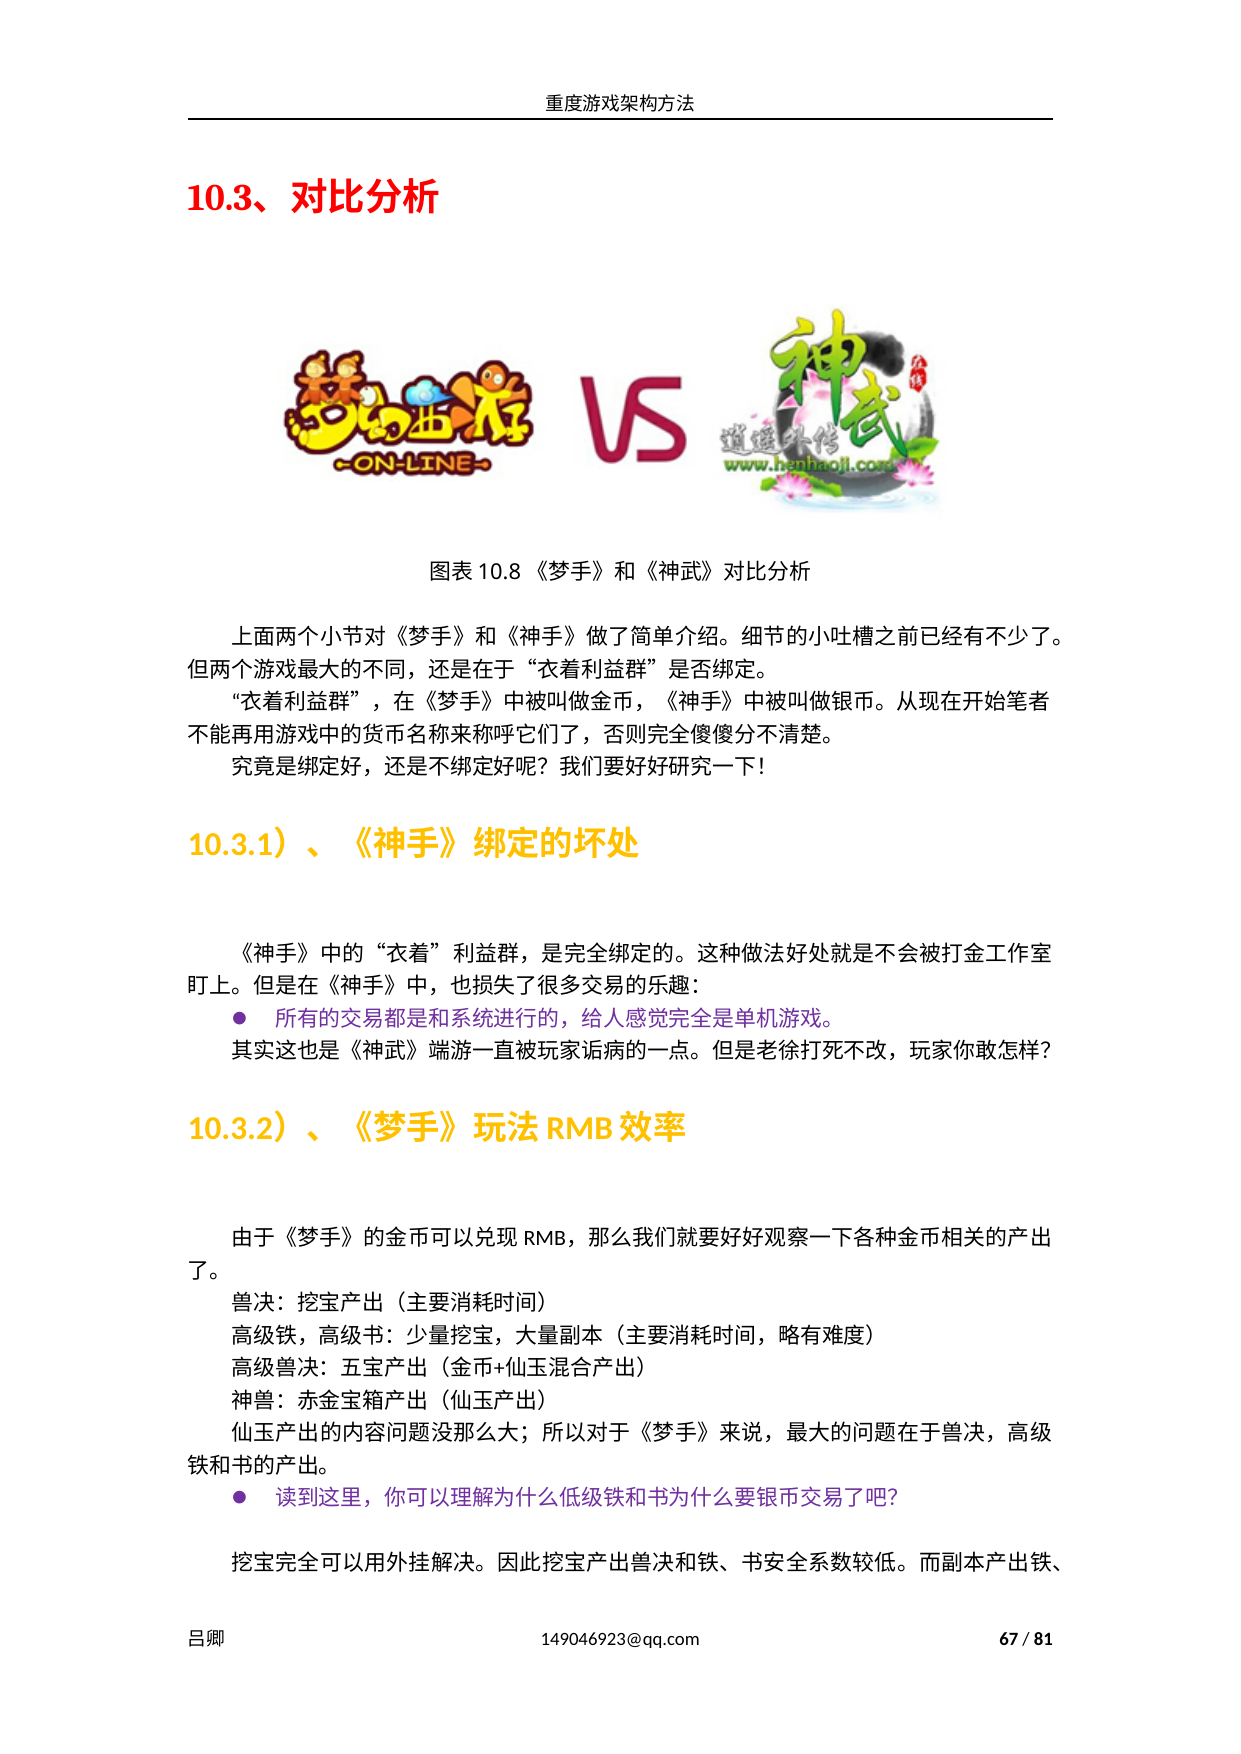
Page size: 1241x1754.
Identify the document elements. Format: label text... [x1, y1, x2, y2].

text 神兽：赤金宝箱产出（仙玉产出） [231, 1382, 1053, 1415]
picture [260, 293, 981, 530]
list 所有的交易都是和系统进行的，给人感觉完全是单机游戏。 [231, 1000, 1053, 1033]
text 仙玉产出的内容问题没那么大；所以对于《梦手》来说，最大的问题在于兽决，高级铁和书的产出。 [187, 1415, 1053, 1480]
text “衣着利益群”，在《梦手》中被叫做金币，《神手》中被叫做银币。从现在开始笔者不能再用游戏中的货币名称来称呼它们了，否则完全傻傻分不清楚。 [187, 684, 1053, 749]
text 兽决：挖宝产出（主要消耗时间） [231, 1285, 1053, 1317]
subtitle 10.3.1）、《神手》绑定的坏处 [187, 808, 1053, 873]
text 高级兽决：五宝产出（金币+仙玉混合产出） [231, 1350, 1053, 1382]
text 由于《梦手》的金币可以兑现RMB，那么我们就要好好观察一下各种金币相关的产出了。 [187, 1220, 1053, 1285]
text 高级铁，高级书：少量挖宝，大量副本（主要消耗时间，略有难度） [231, 1317, 1053, 1350]
text 上面两个小节对《梦手》和《神手》做了简单介绍。细节的小吐槽之前已经有不少了。但两个游戏最大的不同，还是在于“衣着利益群”是否绑定。 [187, 619, 1053, 684]
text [187, 1545, 1053, 1577]
text 究竟是绑定好，还是不绑定好呢？我们要好好研究一下！ [187, 749, 1053, 781]
text 其实这也是《神武》端游一直被玩家诟病的一点。但是老徐打死不改，玩家你敢怎样？ [187, 1033, 1053, 1065]
subtitle 10.3、对比分析 [187, 162, 1053, 227]
text 《神手》中的“衣着”利益群，是完全绑定的。这种做法好处就是不会被打金工作室盯上。但是在《神手》中，也损失了很多交易的乐趣： [187, 935, 1053, 1000]
subtitle 10.3.2）、《梦手》玩法RMB效率 [187, 1092, 1053, 1157]
list 读到这里，你可以理解为什么低级铁和书为什么要银币交易了吧？ [231, 1480, 1053, 1512]
text 图表10.8 《梦手》和《神武》对比分析 [187, 554, 1053, 586]
